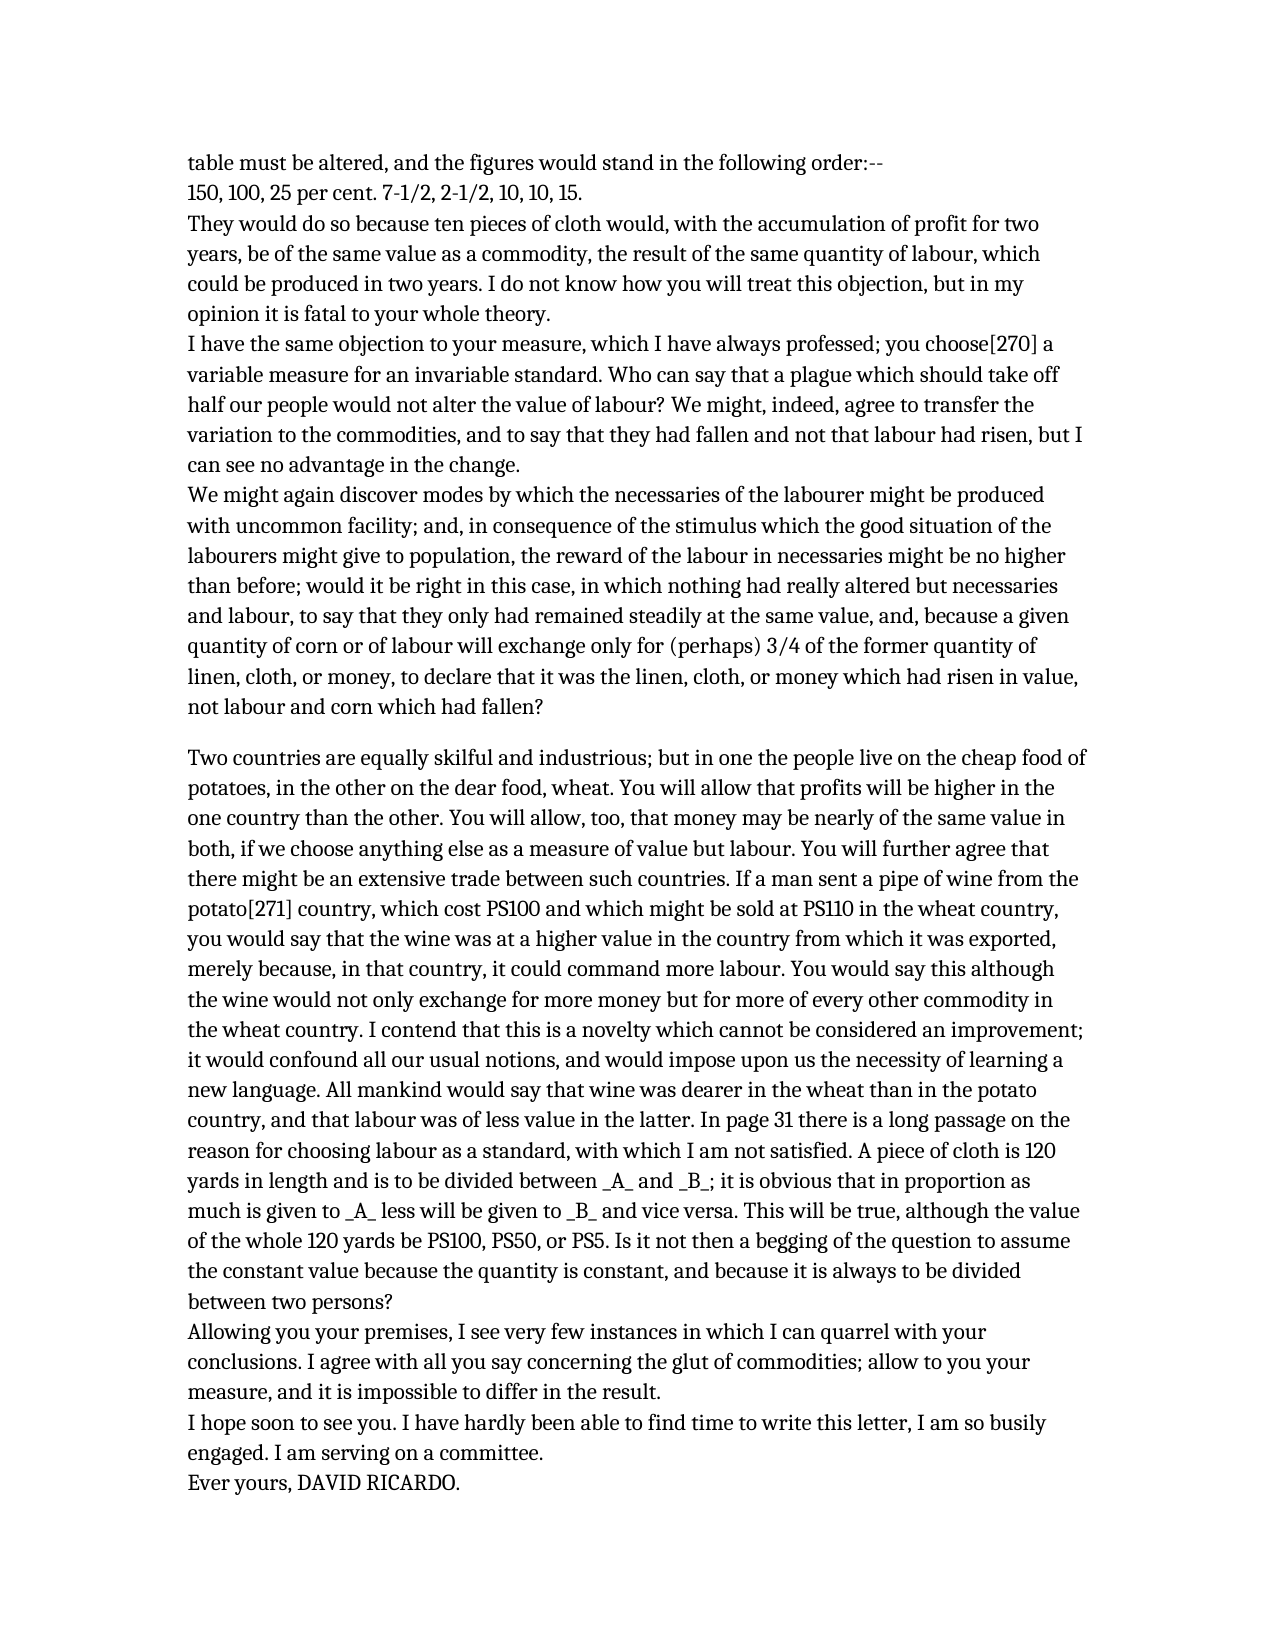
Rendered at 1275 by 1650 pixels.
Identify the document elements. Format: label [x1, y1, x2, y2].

text [187, 745, 1087, 1496]
text [187, 150, 1087, 720]
